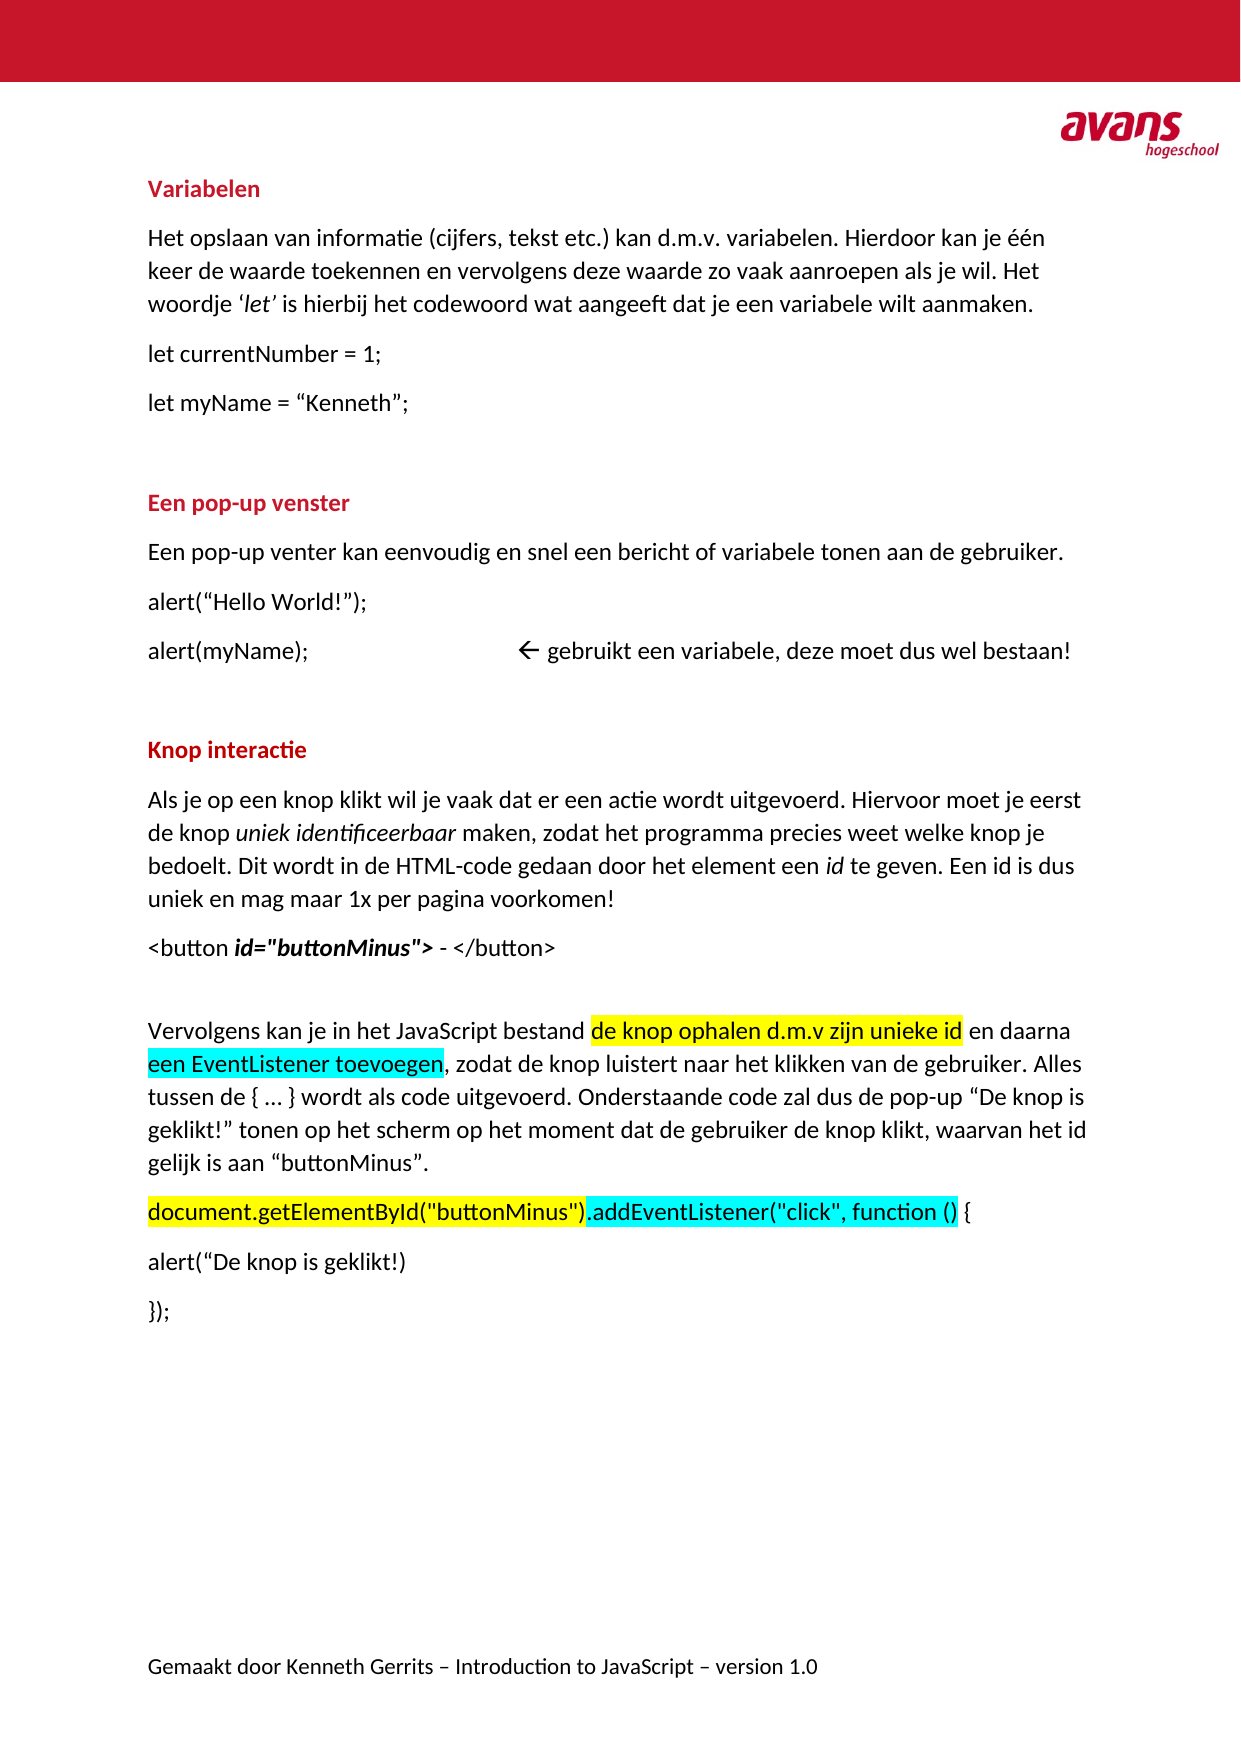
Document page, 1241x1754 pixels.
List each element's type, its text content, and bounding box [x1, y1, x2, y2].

text Als je op een knop klikt wil je vaak dat er een actie wordt uitgevoerd. Hiervoor moet je eerst de knop uniek identificeerbaar maken, zodat het programma precies weet welke knop je bedoelt. Dit wordt in de HTML-code gedaan door het element een id te geven. Een id is dus uniek en mag maar 1x per pagina voorkomen! [148, 784, 1093, 913]
text }); [148, 1295, 1093, 1326]
text let currentNumber = 1; [148, 338, 1093, 368]
text alert(myName); gebruikt een variabele, deze moet dus wel bestaan! [148, 635, 1093, 666]
text Een pop-up venster [148, 487, 1093, 517]
picture [1036, 82, 1241, 176]
text Variabelen [148, 173, 1093, 203]
text Knop interactie [148, 734, 1093, 765]
text alert(“De knop is geklikt!) [148, 1246, 1093, 1276]
text let myName = “Kenneth”; [148, 387, 1093, 418]
text Het opslaan van informatie (cijfers, tekst etc.) kan d.m.v. variabelen. Hierdoor kan je één keer de waarde toekennen en vervolgens deze waarde zo vaak aanroepen als je wil. Het woordje ‘let’ is hierbij het codewoord wat aangeeft dat je een variabele wilt aanmaken. [148, 222, 1093, 319]
text alert(“Hello World!”); [148, 586, 1093, 616]
text Een pop-up venter kan eenvoudig en snel een bericht of variabele tonen aan de gebruiker. [148, 536, 1093, 567]
text <button id="buttonMinus"> - </button> [148, 932, 1093, 963]
text Vervolgens kan je in het JavaScript bestand de knop ophalen d.m.v zijn unieke id en daarna een EventListener toevoegen, zodat de knop luistert naar het klikken van de gebruiker. Alles tussen de { … } wordt als code uitgevoerd. Onderstaande code zal dus de pop-up “De knop is geklikt!” tonen op het scherm op het moment dat de gebruiker de knop klikt, waarvan het id gelijk is aan “buttonMinus”. [148, 982, 1093, 1177]
